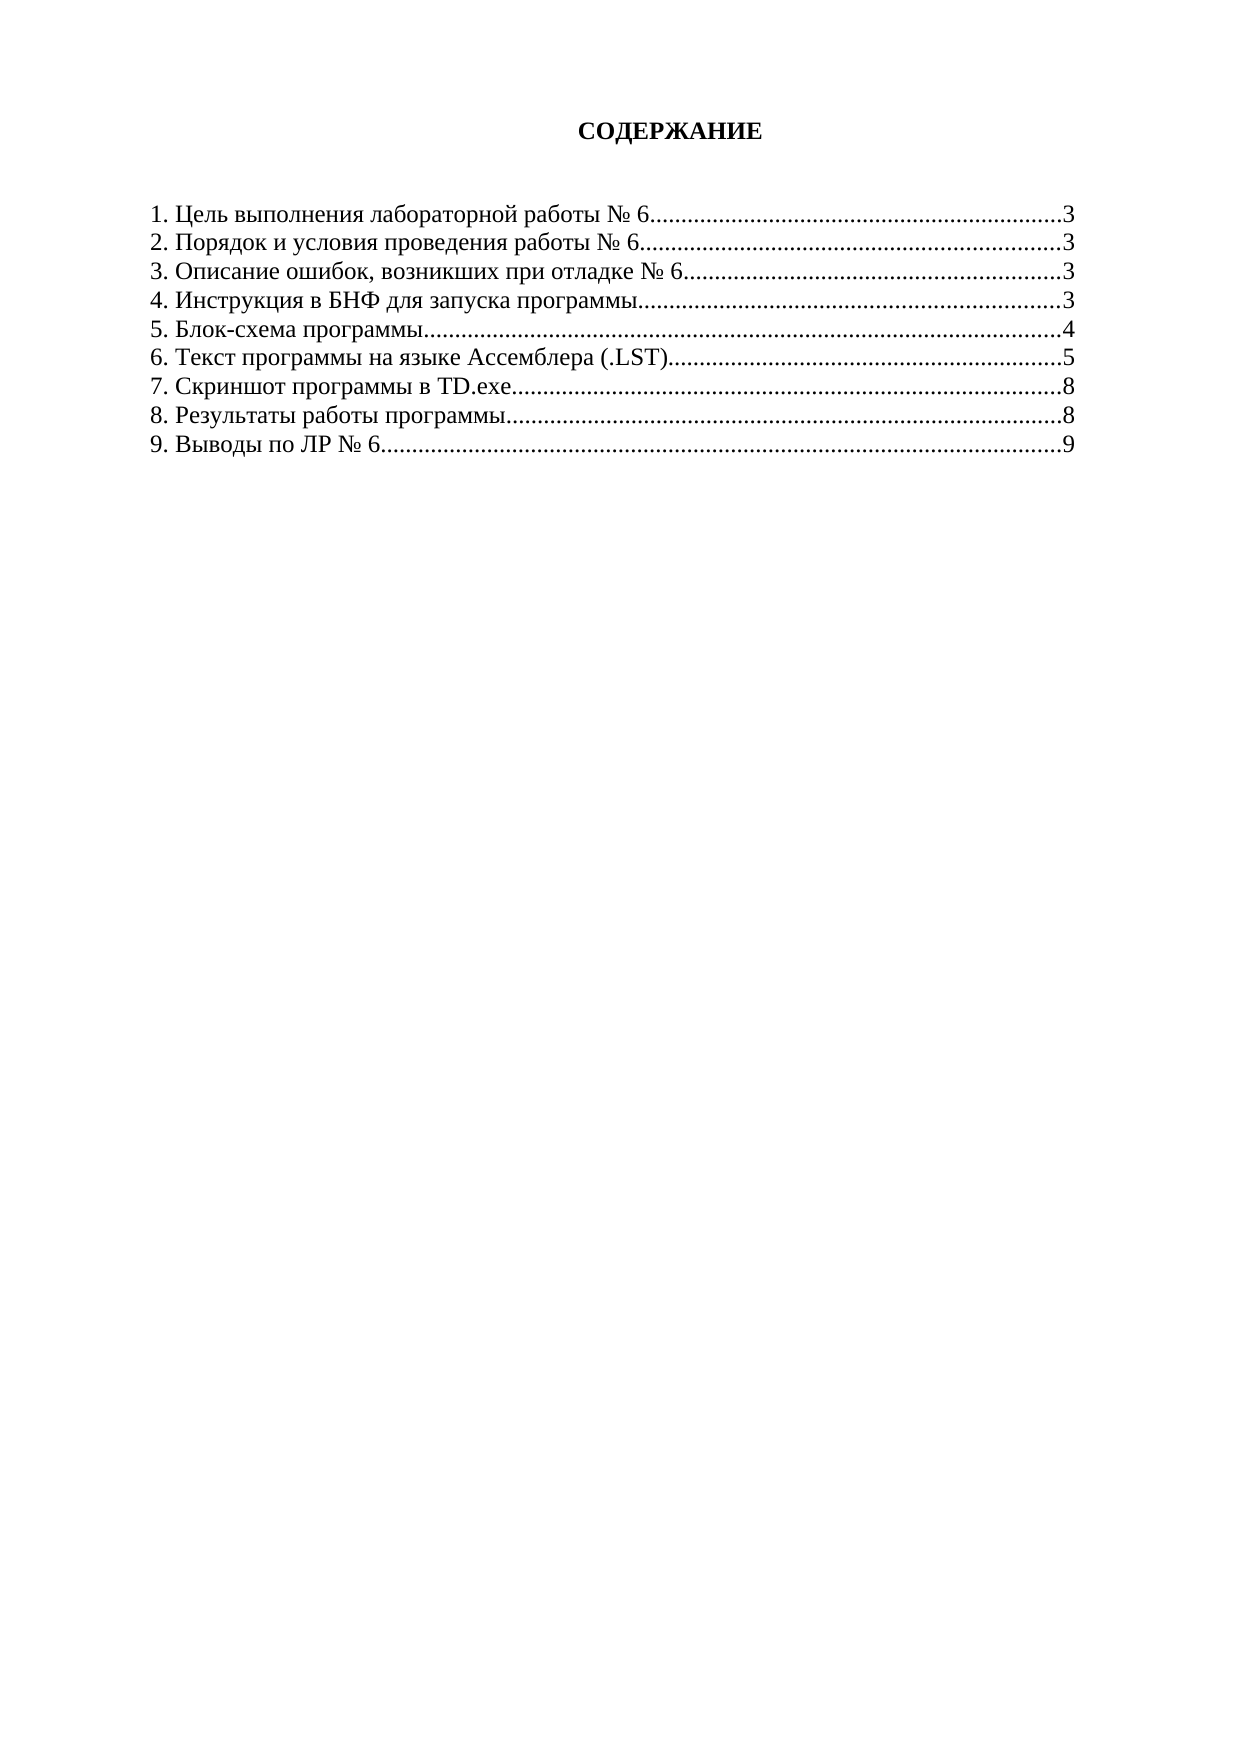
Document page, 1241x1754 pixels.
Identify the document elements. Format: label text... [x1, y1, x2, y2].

text 6. Текст программы на языке Ассемблера (.LST) 5 [150, 342, 1152, 371]
text 8. Результаты работы программы 8 [150, 400, 1152, 429]
text 3. Описание ошибок, возникших при отладке № 6 3 [150, 256, 1152, 285]
text 9. Выводы по ЛР № 6 9 [150, 429, 1152, 457]
text 7. Скриншот программы в TD.exe 8 [150, 371, 1152, 400]
text 5. Блок-схема программы 4 [150, 314, 1152, 342]
text СОДЕРЖАНИЕ [129, 116, 1152, 145]
text 1. Цель выполнения лабораторной работы № 6 3 [150, 199, 1152, 227]
text 4. Инструкция в БНФ для запуска программы 3 [150, 285, 1152, 314]
text 2. Порядок и условия проведения работы № 6 3 [150, 227, 1152, 256]
